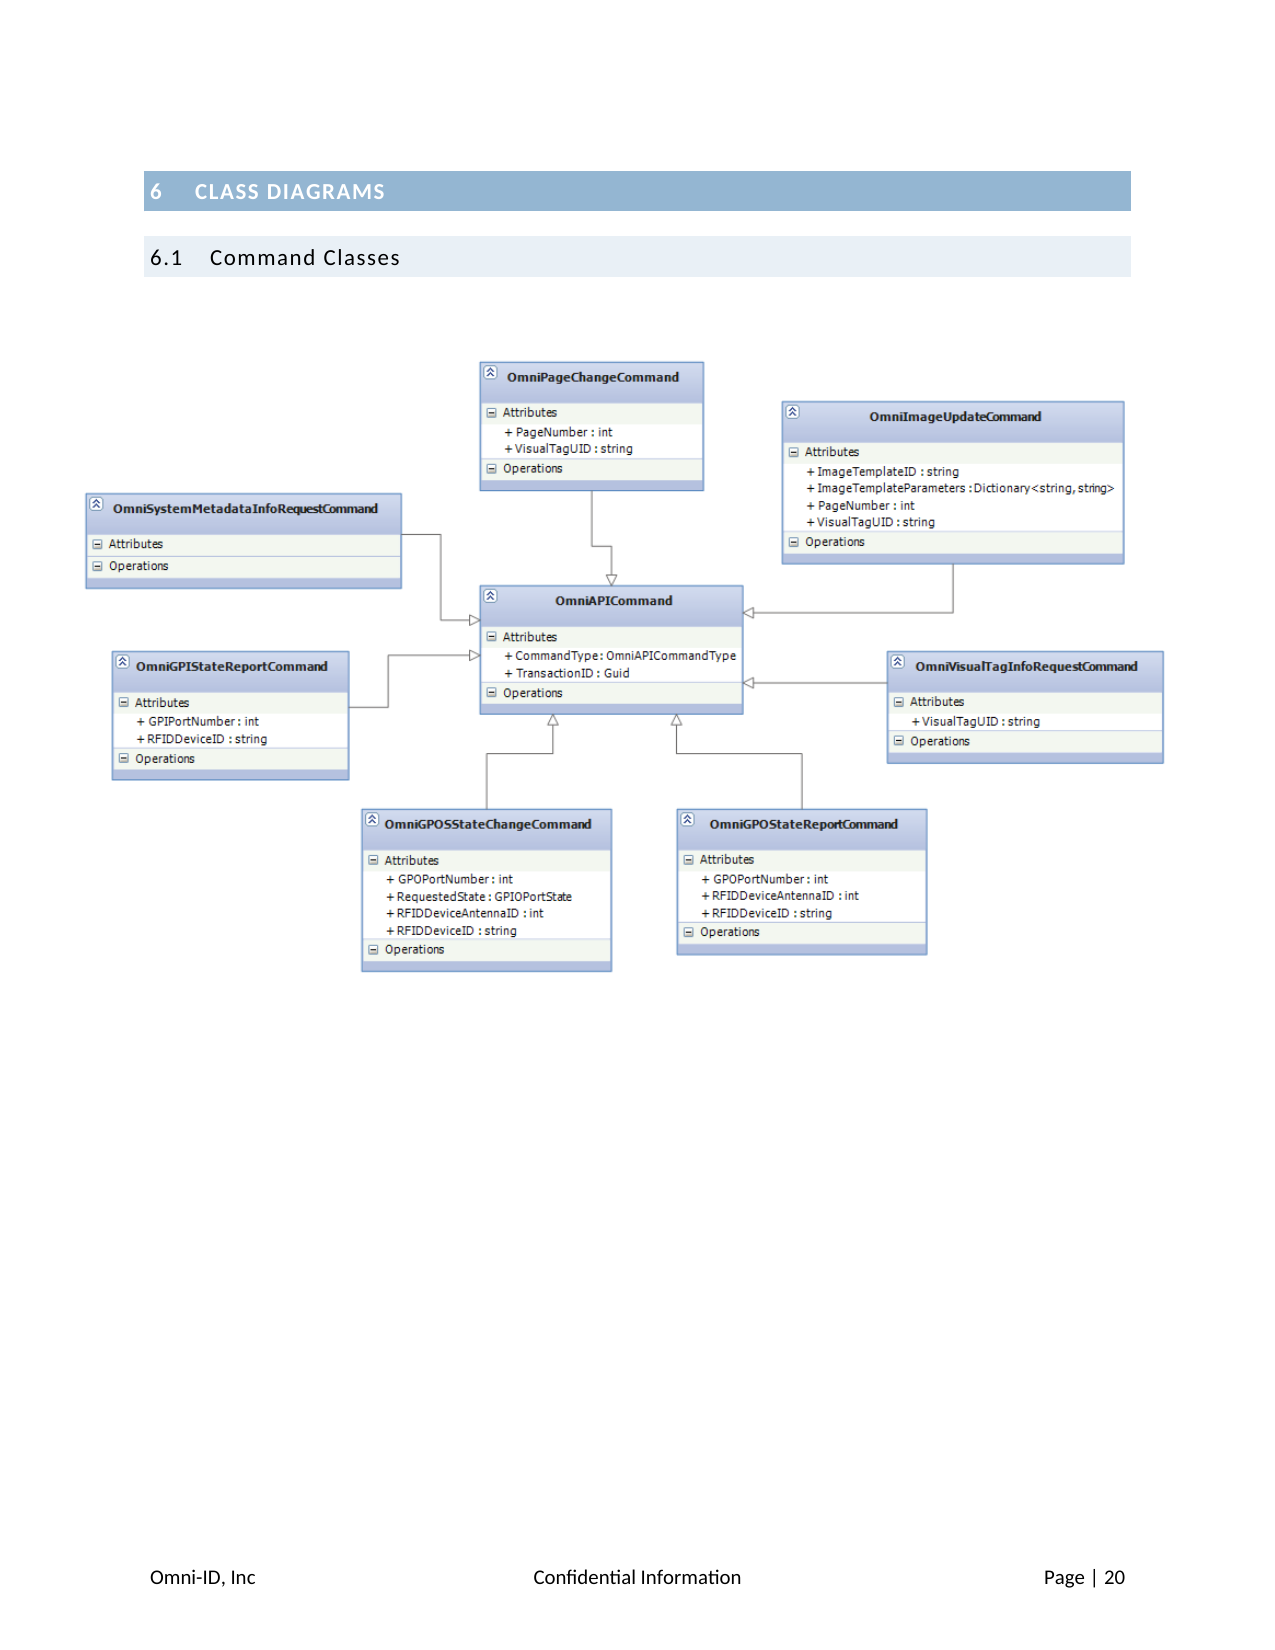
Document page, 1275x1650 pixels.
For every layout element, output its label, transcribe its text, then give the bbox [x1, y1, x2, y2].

picture [75, 351, 1173, 981]
subtitle Class diagrams [150, 177, 1125, 205]
subtitle Command Classes [150, 243, 1125, 271]
